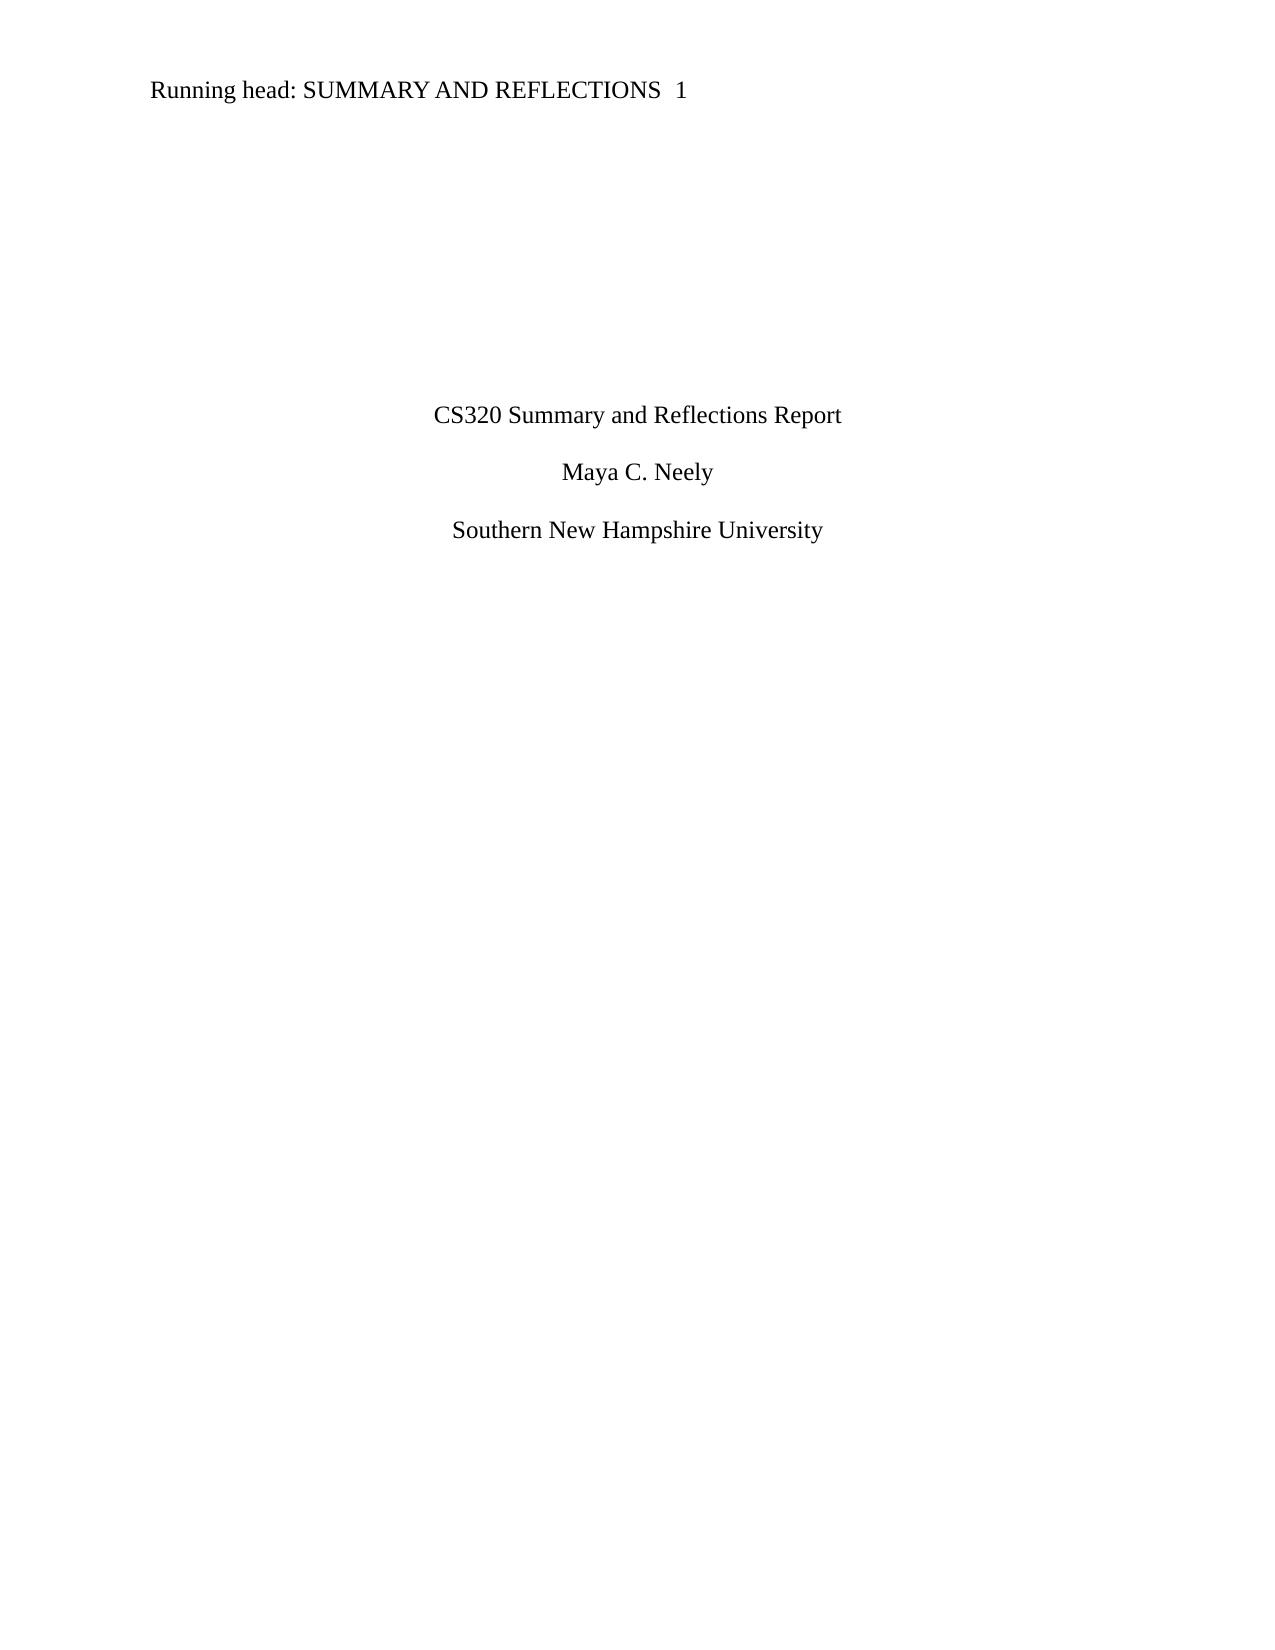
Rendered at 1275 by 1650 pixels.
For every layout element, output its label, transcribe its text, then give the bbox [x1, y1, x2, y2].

title Maya C. Neely [150, 457, 1125, 486]
title Southern New Hampshire University [150, 515, 1125, 544]
